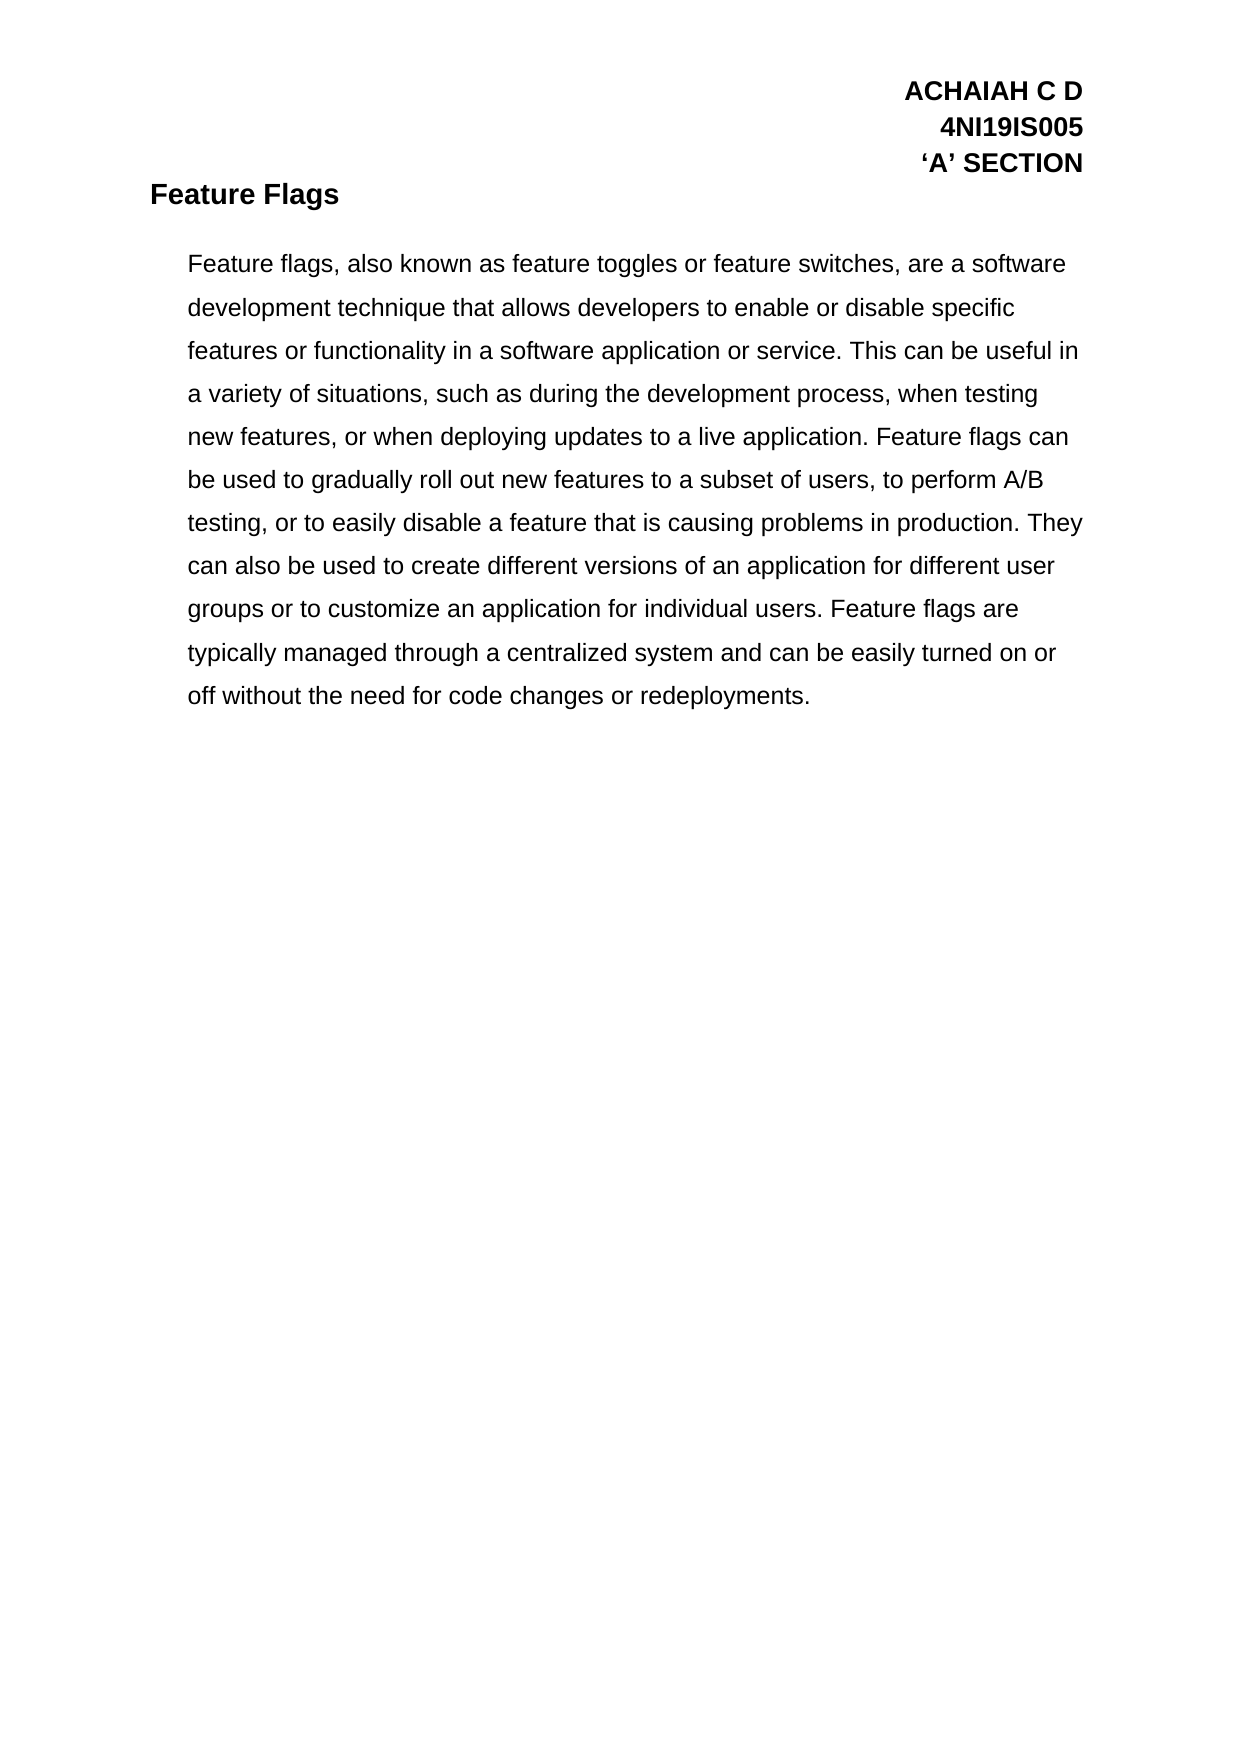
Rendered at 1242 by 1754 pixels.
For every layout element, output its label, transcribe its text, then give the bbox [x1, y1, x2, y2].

subtitle Feature Flags [150, 177, 1100, 211]
subtitle Feature flags, also known as feature toggles or feature switches, are a software development technique that allows developers to enable or disable specific features or functionality in a software application or service. This can be useful in a variety of situations, such as during the development process, when testing new features, or when deploying updates to a live application. Feature flags can be used to gradually roll out new features to a subset of users, to perform A/B testing, or to easily disable a feature that is causing problems in production. They can also be used to create different versions of an application for different user groups or to customize an application for individual users. Feature flags are typically managed through a centralized system and can be easily turned on or off without the need for code changes or redeployments. [187, 249, 1084, 709]
